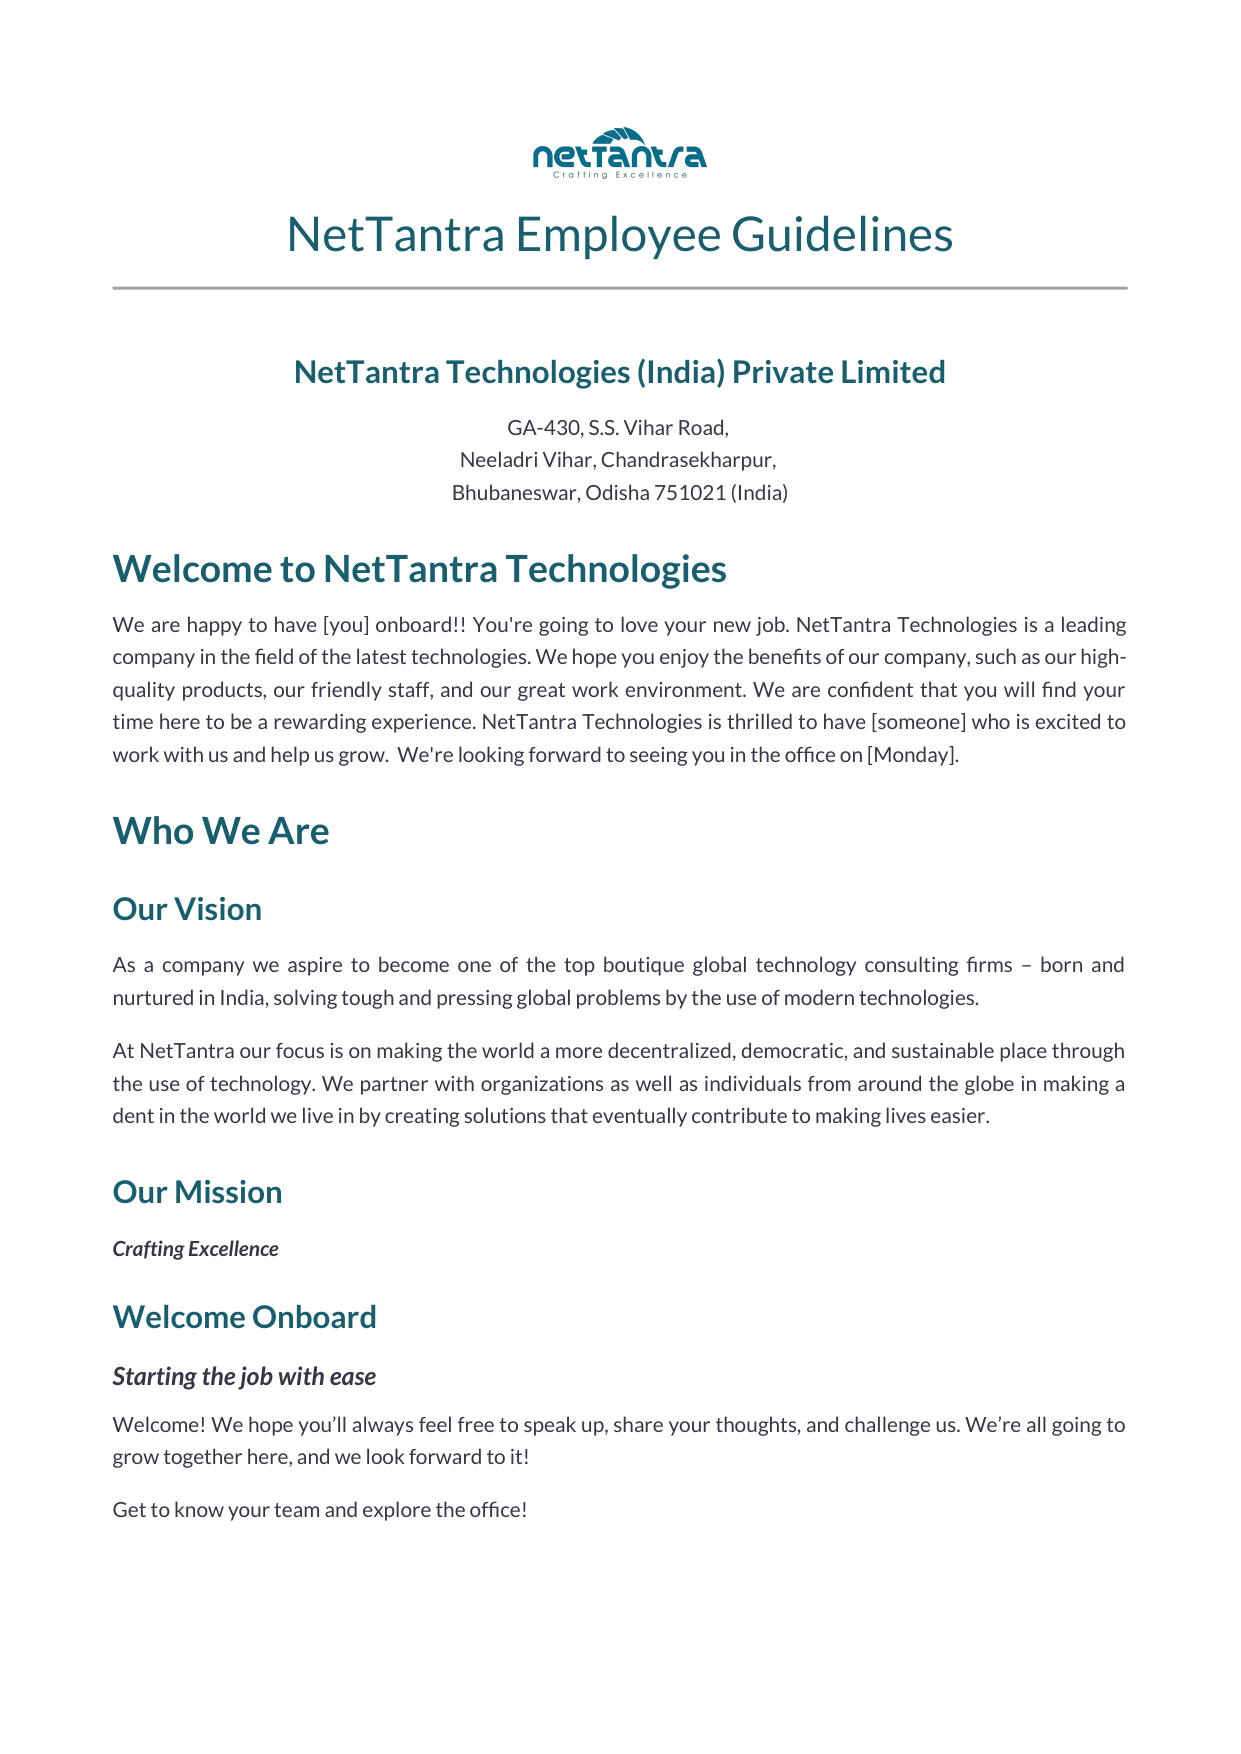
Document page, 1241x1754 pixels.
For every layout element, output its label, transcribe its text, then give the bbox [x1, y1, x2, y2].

text Crafting Excellence [112, 1236, 1128, 1261]
picture [533, 127, 707, 179]
subtitle Our Mission [112, 1173, 1128, 1211]
text Starting the job with ease [112, 1361, 1128, 1391]
subtitle Welcome to NetTantra Technologies [112, 546, 1128, 591]
text Get to know your team and explore the office! [112, 1497, 1128, 1522]
text We are happy to have [you] onboard!! You're going to love your new job. NetTantra Technologies is a leading company in the field of the latest technologies. We hope you enjoy the benefits of our company, such as our high-quality products, our friendly staff, and our great work environment. We are confident that you will find your time here to be a rewarding experience. NetTantra Technologies is thrilled to have [someone] who is excited to work with us and help us grow. We're looking forward to seeing you in the office on [Monday]. [112, 611, 1128, 766]
text GA-430, S.S. Vihar Road, Neeladri Vihar, Chandrasekharpur, Bhubaneswar, Odisha 751021 (India) [112, 415, 1128, 505]
title NetTantra Employee Guidelines [112, 204, 1128, 262]
subtitle Our Vision [112, 890, 1128, 927]
subtitle NetTantra Technologies (India) Private Limited [112, 352, 1128, 390]
subtitle Welcome Onboard [112, 1298, 1128, 1336]
text As a company we aspire to become one of the top boutique global technology consulting firms – born and nurtured in India, solving tough and pressing global problems by the use of modern technologies. [112, 952, 1128, 1010]
subtitle Who We Are [112, 807, 1128, 852]
text Welcome! We hope you’ll always feel free to speak up, share your thoughts, and challenge us. We’re all going to grow together here, and we look forward to it! [112, 1411, 1128, 1469]
text At NetTantra our focus is on making the world a more decentralized, democratic, and sustainable place through the use of technology. We partner with organizations as well as individuals from around the globe in making a dent in the world we live in by creating solutions that eventually contribute to making lives easier. [112, 1038, 1128, 1128]
